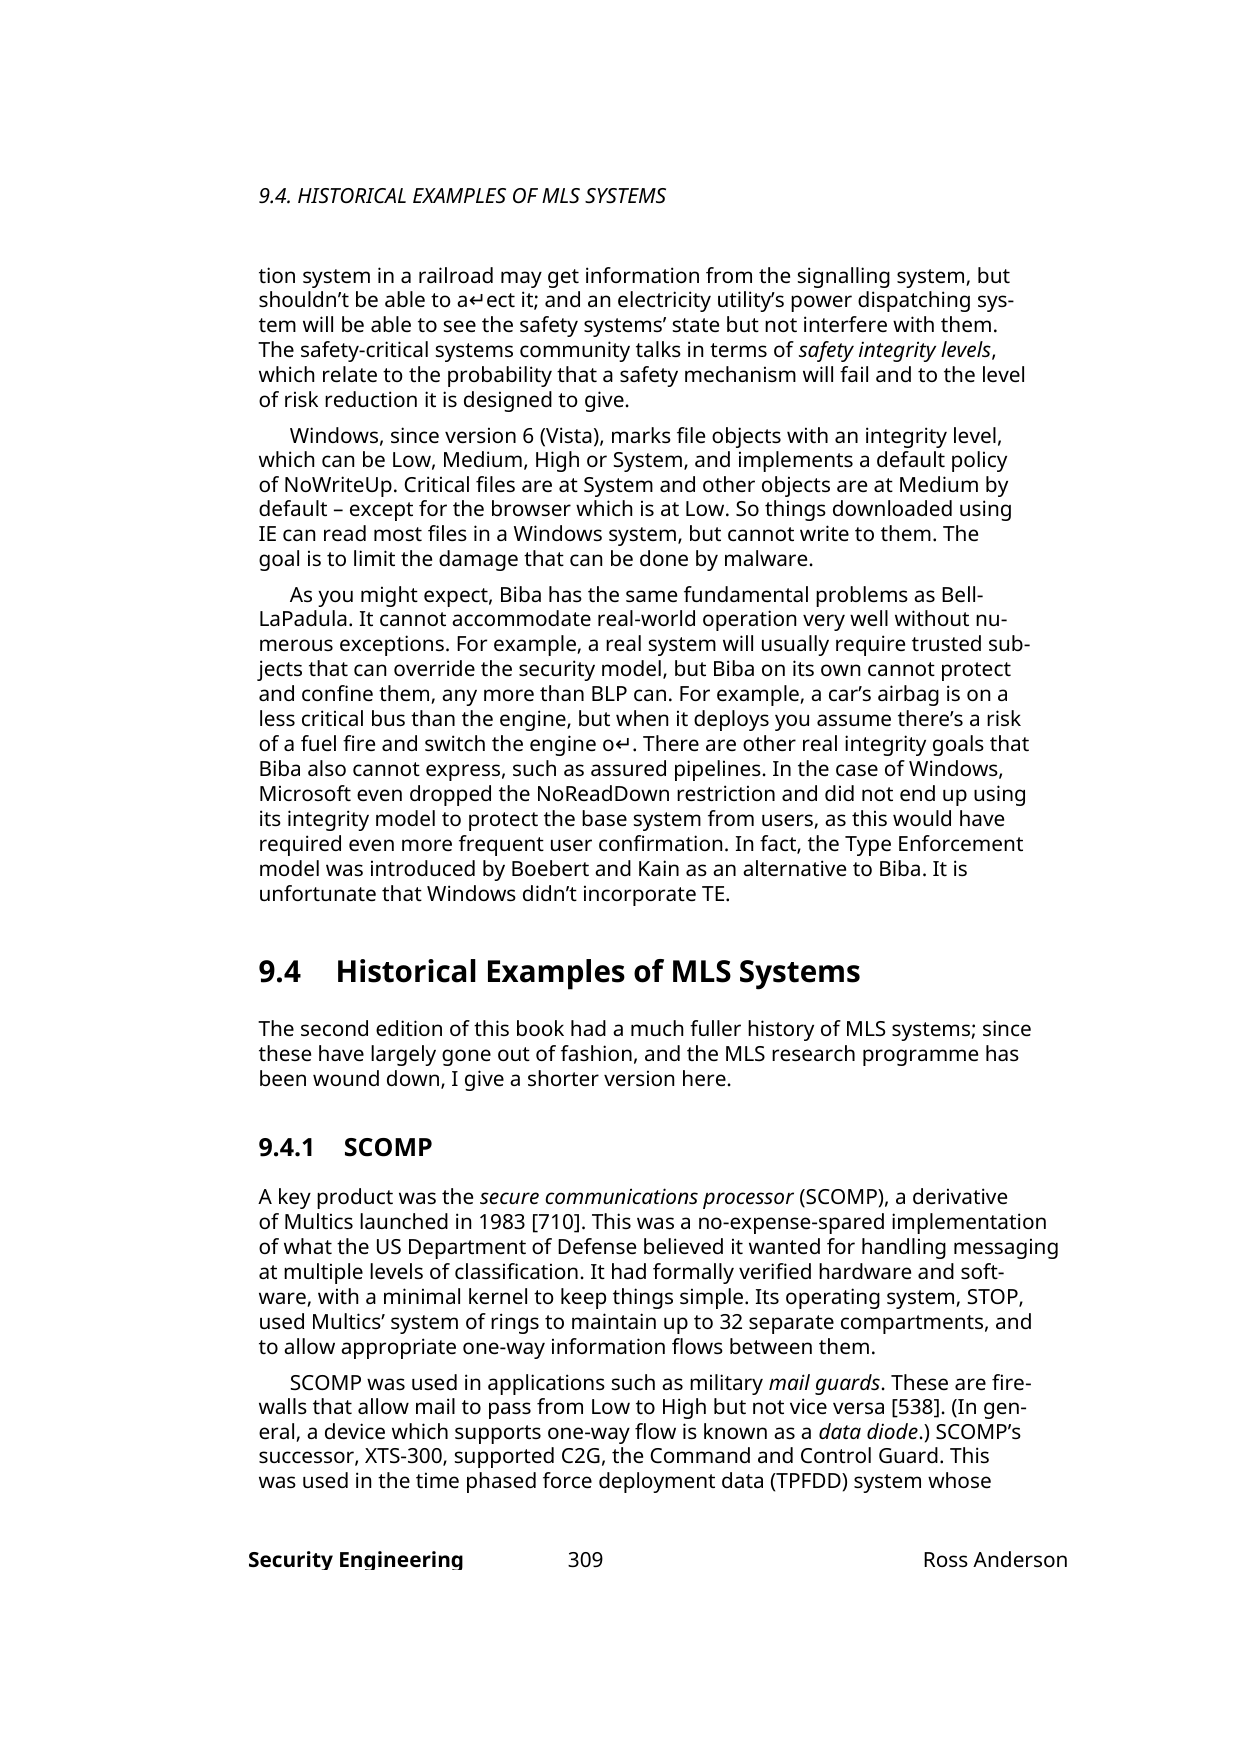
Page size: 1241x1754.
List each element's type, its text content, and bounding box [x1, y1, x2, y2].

text The second edition of this book had a much fuller history of MLS systems; since these have largely gone out of fashion, and the MLS research programme has been wound down, I give a shorter version here. [150, 1017, 1090, 1092]
text 9.4 Historical Examples of MLS Systems [150, 958, 1090, 988]
text 9.4. HISTORICAL EXAMPLES OF MLS SYSTEMS [150, 187, 1090, 208]
table_header Security Engineering [194, 1523, 507, 1570]
text which can be Low, Medium, High or System, and implements a default policy of NoWriteUp. Critical ﬁles are at System and other objects are at Medium by default – except for the browser which is at Low. So things downloaded using IE can read most ﬁles in a Windows system, but cannot write to them. The goal is to limit the damage that can be done by malware. [150, 447, 1090, 571]
table_header Ross Anderson [821, 1523, 1134, 1570]
text A key product was the secure communications processor (SCOMP), a derivative of Multics launched in 1983 [710]. This was a no-expense-spared implementation of what the US Department of Defense believed it wanted for handling messaging at multiple levels of classiﬁcation. It had formally veriﬁed hardware and soft- ware, with a minimal kernel to keep things simple. Its operating system, STOP, used Multics’ system of rings to maintain up to 32 separate compartments, and to allow appropriate one-way information ﬂows between them. [150, 1184, 1090, 1359]
text Windows, since version 6 (Vista), marks ﬁle objects with an integrity level, [150, 427, 1090, 447]
text walls that allow mail to pass from Low to High but not vice versa [538]. (In gen- eral, a device which supports one-way ﬂow is known as a data diode.) SCOMP’s successor, XTS-300, supported C2G, the Command and Control Guard. This was used in the time phased force deployment data (TPFDD) system whose [150, 1394, 1090, 1494]
text SCOMP was used in applications such as military mail guards. These are ﬁre- [150, 1374, 1090, 1394]
text tion system in a railroad may get information from the signalling system, but shouldn’t be able to a↵ect it; and an electricity utility’s power dispatching sys- tem will be able to see the safety systems’ state but not interfere with them. The safety-critical systems community talks in terms of safety integrity levels, which relate to the probability that a safety mechanism will fail and to the level of risk reduction it is designed to give. [150, 263, 1090, 412]
text 9.4.1 SCOMP [150, 1136, 1090, 1161]
text LaPadula. It cannot accommodate real-world operation very well without nu- merous exceptions. For example, a real system will usually require trusted sub- jects that can override the security model, but Biba on its own cannot protect and conﬁne them, any more than BLP can. For example, a car’s airbag is on a less critical bus than the engine, but when it deploys you assume there’s a risk of a fuel ﬁre and switch the engine o↵. There are other real integrity goals that Biba also cannot express, such as assured pipelines. In the case of Windows, Microsoft even dropped the NoReadDown restriction and did not end up using its integrity model to protect the base system from users, as this would have required even more frequent user conﬁrmation. In fact, the Type Enforcement model was introduced by Boebert and Kain as an alternative to Biba. It is unfortunate that Windows didn’t incorporate TE. [150, 607, 1090, 907]
table_header 309 [507, 1523, 821, 1570]
text As you might expect, Biba has the same fundamental problems as Bell- [150, 586, 1090, 607]
